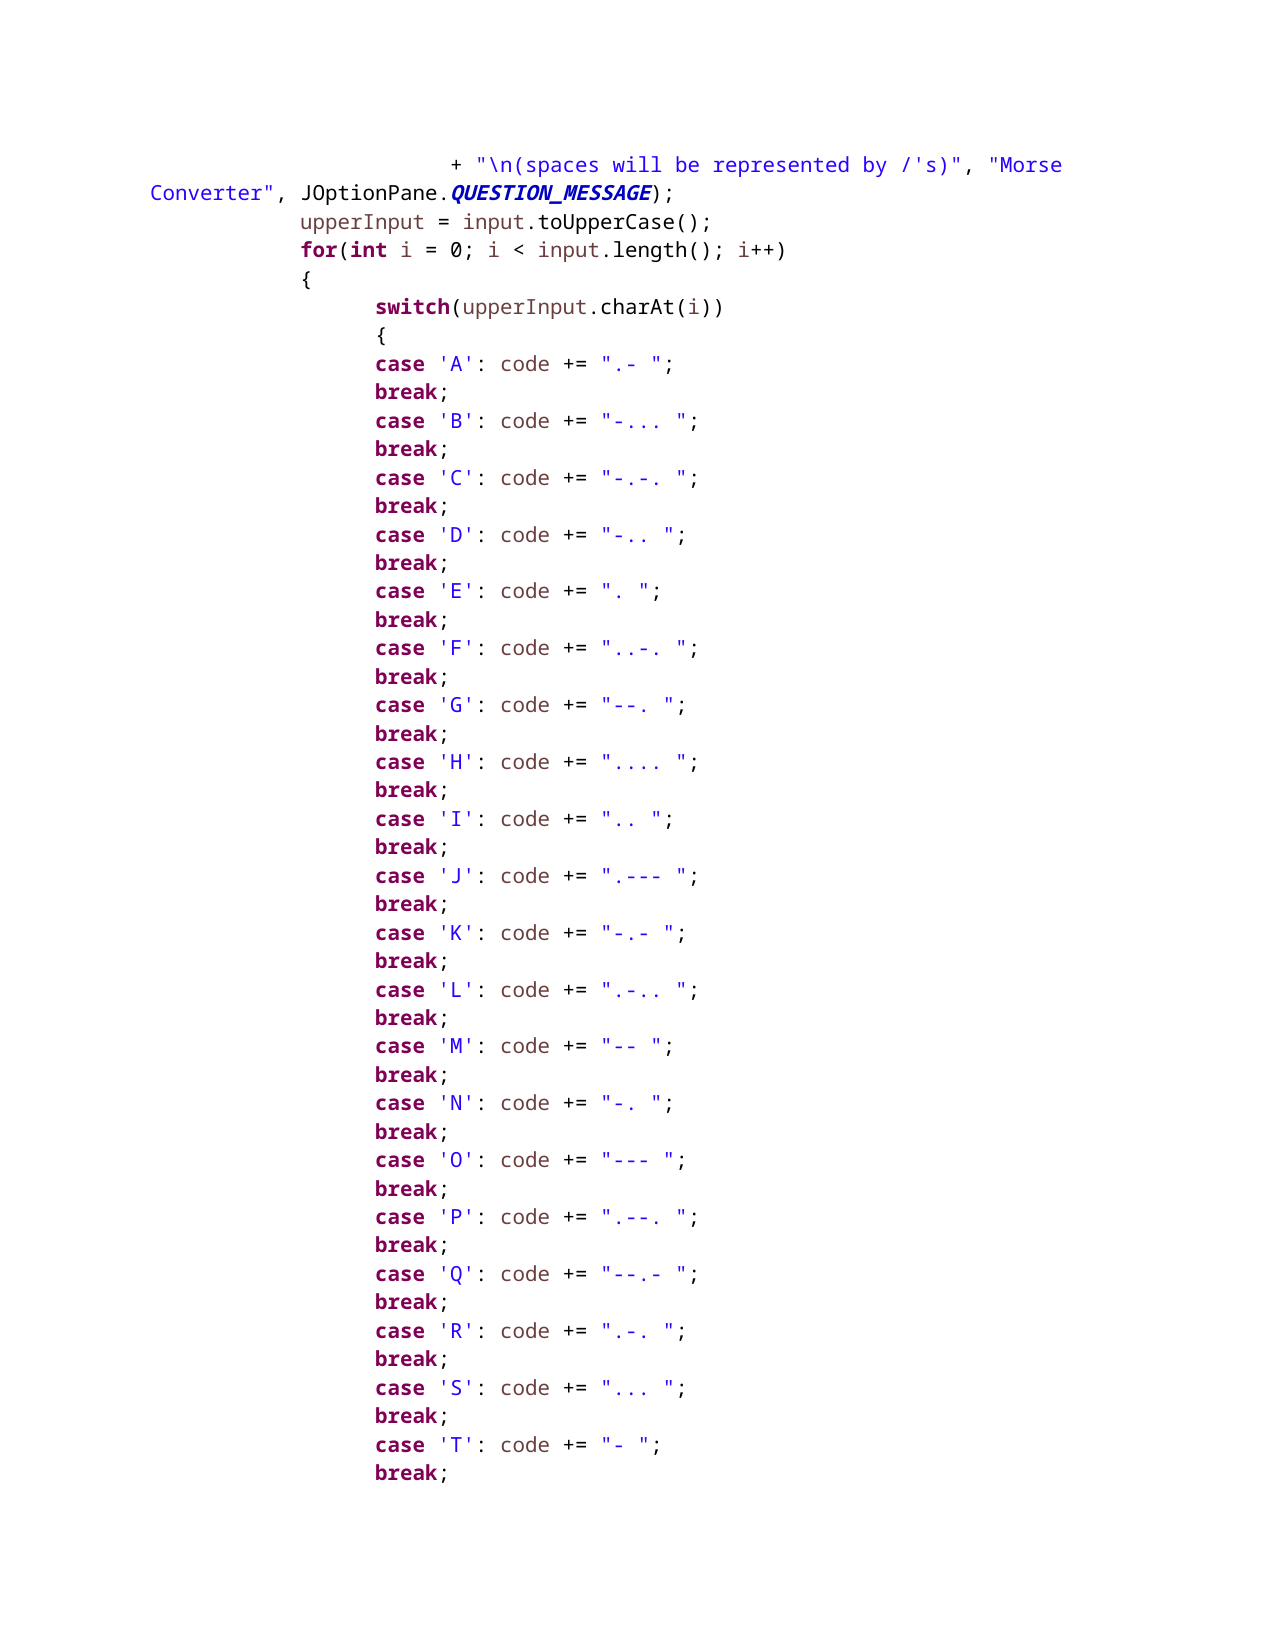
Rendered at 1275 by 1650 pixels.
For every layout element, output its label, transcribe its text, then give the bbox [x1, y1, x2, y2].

text case 'Q': code += "--.- "; [150, 1259, 1125, 1287]
text break; [150, 776, 1125, 804]
text break; [150, 1117, 1125, 1145]
text break; [150, 1401, 1125, 1430]
text break; [150, 491, 1125, 520]
text break; [150, 548, 1125, 577]
text case 'D': code += "-.. "; [150, 520, 1125, 548]
text break; [150, 946, 1125, 975]
text case 'P': code += ".--. "; [150, 1202, 1125, 1231]
text break; [150, 1003, 1125, 1032]
text upperInput = input.toUpperCase(); [150, 207, 1125, 235]
text break; [150, 1174, 1125, 1202]
text case 'I': code += ".. "; [150, 804, 1125, 832]
text { [150, 264, 1125, 292]
text case 'T': code += "- "; [150, 1430, 1125, 1458]
text case 'F': code += "..-. "; [150, 633, 1125, 662]
text case 'G': code += "--. "; [150, 690, 1125, 719]
text case 'O': code += "--- "; [150, 1145, 1125, 1174]
text break; [150, 605, 1125, 633]
text break; [150, 377, 1125, 406]
text break; [150, 434, 1125, 463]
text case 'S': code += "... "; [150, 1373, 1125, 1401]
text case 'N': code += "-. "; [150, 1088, 1125, 1117]
text case 'J': code += ".--- "; [150, 861, 1125, 889]
text case 'A': code += ".- "; [150, 349, 1125, 377]
text case 'H': code += ".... "; [150, 747, 1125, 776]
text case 'R': code += ".-. "; [150, 1316, 1125, 1344]
text break; [150, 1344, 1125, 1373]
text break; [150, 1060, 1125, 1088]
text break; [150, 662, 1125, 690]
text + "\n(spaces will be represented by /'s)", "Morse Converter", JOptionPane.QUESTION_MESSAGE); [150, 150, 1125, 207]
text case 'M': code += "-- "; [150, 1032, 1125, 1060]
text case 'B': code += "-... "; [150, 406, 1125, 434]
text break; [150, 832, 1125, 861]
text case 'L': code += ".-.. "; [150, 975, 1125, 1003]
text break; [150, 1287, 1125, 1316]
text for(int i = 0; i < input.length(); i++) [150, 235, 1125, 264]
text break; [150, 1458, 1125, 1487]
text break; [150, 889, 1125, 918]
text break; [150, 1231, 1125, 1259]
text case 'C': code += "-.-. "; [150, 463, 1125, 491]
text switch(upperInput.charAt(i)) [150, 292, 1125, 321]
text break; [150, 719, 1125, 747]
text case 'K': code += "-.- "; [150, 918, 1125, 946]
text case 'E': code += ". "; [150, 577, 1125, 605]
text { [150, 321, 1125, 349]
